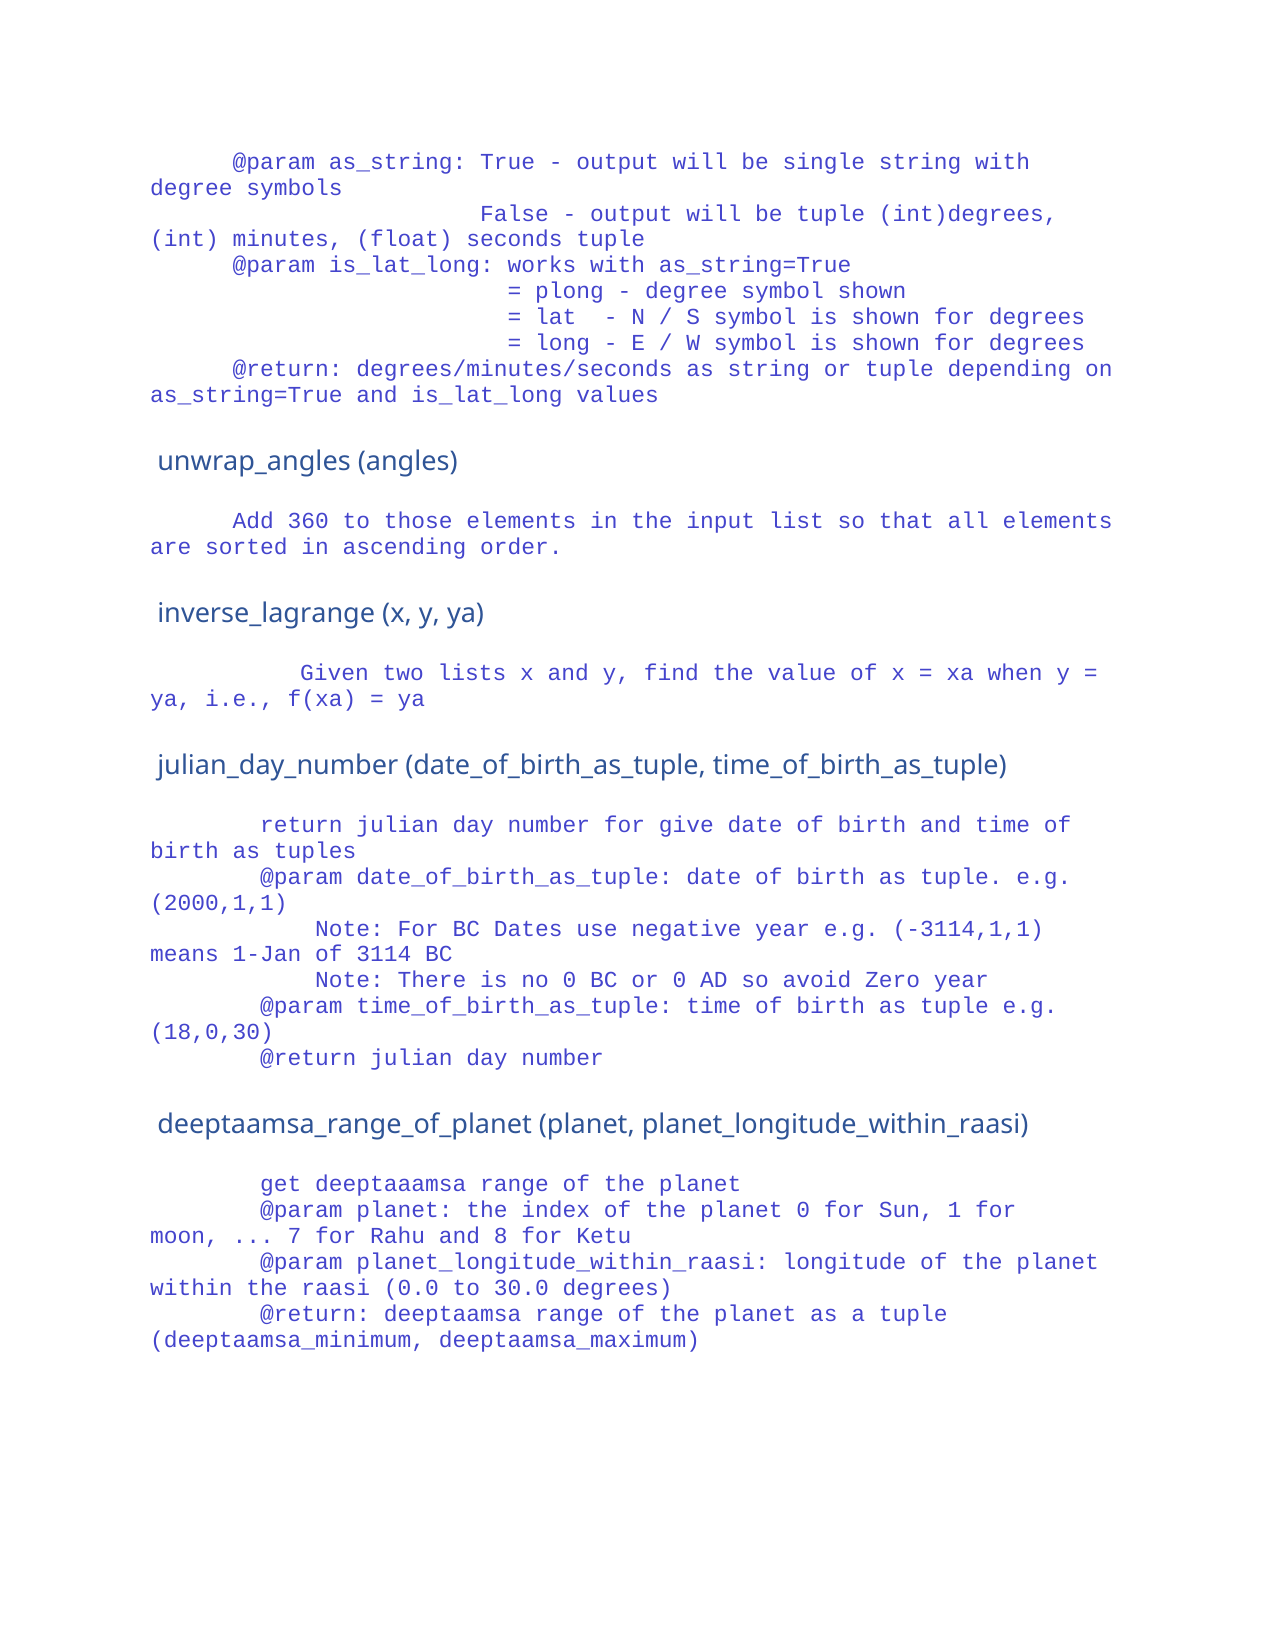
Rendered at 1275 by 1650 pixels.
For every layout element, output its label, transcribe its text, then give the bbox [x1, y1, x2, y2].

text @param time_of_birth_as_tuple: time of birth as tuple e.g. (18,0,30) [150, 995, 1125, 1047]
text @param is_lat_long: works with as_string=True [150, 254, 1125, 280]
subtitle inverse_lagrange (x, y, ya) [150, 593, 1125, 630]
text False - output will be tuple (int)degrees, (int) minutes, (float) seconds tuple [150, 202, 1125, 254]
text Given two lists x and y, find the value of x = xa when y = ya, i.e., f(xa) = ya [150, 661, 1125, 713]
text @param date_of_birth_as_tuple: date of birth as tuple. e.g. (2000,1,1) [150, 865, 1125, 917]
text Note: There is no 0 BC or 0 AD so avoid Zero year [150, 969, 1125, 995]
text return julian day number for give date of birth and time of birth as tuples [150, 813, 1125, 865]
text = plong - degree symbol shown [150, 280, 1125, 306]
text = lat - N / S symbol is shown for degrees [150, 306, 1125, 332]
text get deeptaaamsa range of the planet [150, 1172, 1125, 1198]
text @param as_string: True - output will be single string with degree symbols [150, 150, 1125, 202]
subtitle julian_day_number (date_of_birth_as_tuple, time_of_birth_as_tuple) [150, 745, 1125, 782]
text @return julian day number [150, 1047, 1125, 1072]
text = long - E / W symbol is shown for degrees [150, 332, 1125, 357]
text Add 360 to those elements in the input list so that all elements are sorted in ascending order. [150, 509, 1125, 561]
subtitle unwrap_angles (angles) [150, 442, 1125, 478]
text Note: For BC Dates use negative year e.g. (-3114,1,1) means 1-Jan of 3114 BC [150, 917, 1125, 969]
text @return: deeptaamsa range of the planet as a tuple (deeptaamsa_minimum, deeptaamsa_maximum) [150, 1302, 1125, 1354]
subtitle deeptaamsa_range_of_planet (planet, planet_longitude_within_raasi) [150, 1105, 1125, 1142]
text @param planet: the index of the planet 0 for Sun, 1 for moon, ... 7 for Rahu and 8 for Ketu [150, 1198, 1125, 1250]
text @param planet_longitude_within_raasi: longitude of the planet within the raasi (0.0 to 30.0 degrees) [150, 1250, 1125, 1302]
text @return: degrees/minutes/seconds as string or tuple depending on as_string=True and is_lat_long values [150, 357, 1125, 409]
